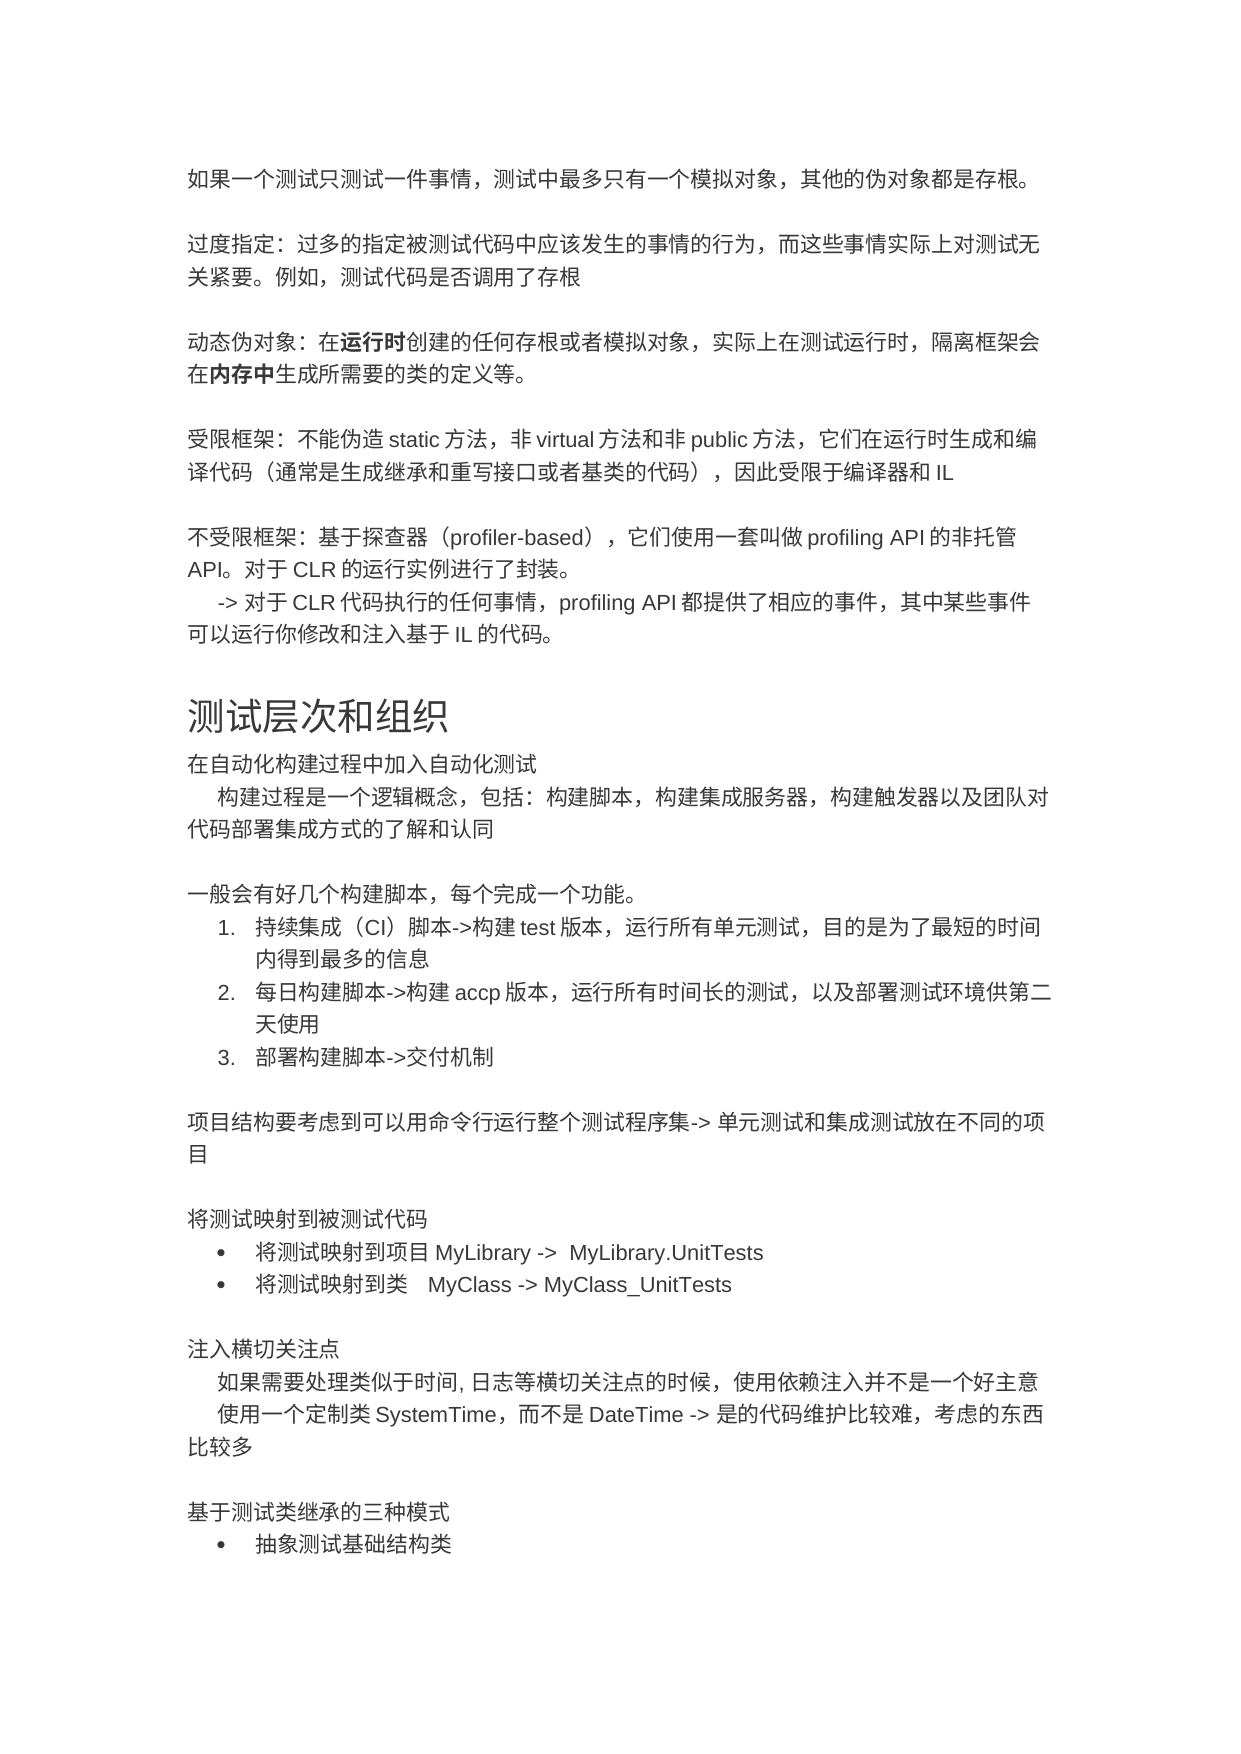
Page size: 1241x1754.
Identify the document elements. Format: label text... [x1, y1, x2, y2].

text 如果需要处理类似于时间, 日志等横切关注点的时候，使用依赖注入并不是一个好主意 [187, 1364, 1053, 1397]
text 如果一个测试只测试一件事情，测试中最多只有一个模拟对象，其他的伪对象都是存根。 [187, 162, 1053, 194]
list 将测试映射到项目 MyLibrary -> MyLibrary.UnitTests [217, 1234, 1053, 1267]
text 将测试映射到被测试代码 [187, 1202, 1053, 1234]
text -> 对于CLR代码执行的任何事情，profiling API都提供了相应的事件，其中某些事件可以运行你修改和注入基于IL的代码。 [187, 584, 1053, 649]
text 测试层次和组织 [187, 682, 1053, 747]
text 不受限框架：基于探查器（profiler-based），它们使用一套叫做profiling API的非托管API。对于CLR的运行实例进行了封装。 [187, 519, 1053, 584]
text 注入横切关注点 [187, 1332, 1053, 1364]
text 动态伪对象：在运行时创建的任何存根或者模拟对象，实际上在测试运行时，隔离框架会在内存中生成所需要的类的定义等。 [187, 324, 1053, 389]
text 一般会有好几个构建脚本，每个完成一个功能。 [187, 877, 1053, 909]
text 项目结构要考虑到可以用命令行运行整个测试程序集-> 单元测试和集成测试放在不同的项目 [187, 1104, 1053, 1169]
list 抽象测试基础结构类 [217, 1527, 1053, 1559]
list 部署构建脚本->交付机制 [217, 1039, 1053, 1072]
text 受限框架：不能伪造static方法，非virtual方法和非public方法，它们在运行时生成和编译代码（通常是生成继承和重写接口或者基类的代码），因此受限于编译器和IL [187, 422, 1053, 487]
text 使用一个定制类SystemTime，而不是DateTime -> 是的代码维护比较难，考虑的东西比较多 [187, 1397, 1053, 1462]
list 将测试映射到类 MyClass -> MyClass_UnitTests [217, 1267, 1053, 1299]
text 在自动化构建过程中加入自动化测试 [187, 747, 1053, 779]
text 基于测试类继承的三种模式 [187, 1494, 1053, 1527]
text 构建过程是一个逻辑概念，包括：构建脚本，构建集成服务器，构建触发器以及团队对代码部署集成方式的了解和认同 [187, 779, 1053, 844]
text 过度指定：过多的指定被测试代码中应该发生的事情的行为，而这些事情实际上对测试无关紧要。例如，测试代码是否调用了存根 [187, 227, 1053, 292]
list 每日构建脚本->构建accp版本，运行所有时间长的测试，以及部署测试环境供第二天使用 [217, 974, 1053, 1039]
list 持续集成（CI）脚本->构建test版本，运行所有单元测试，目的是为了最短的时间内得到最多的信息 [217, 909, 1053, 974]
